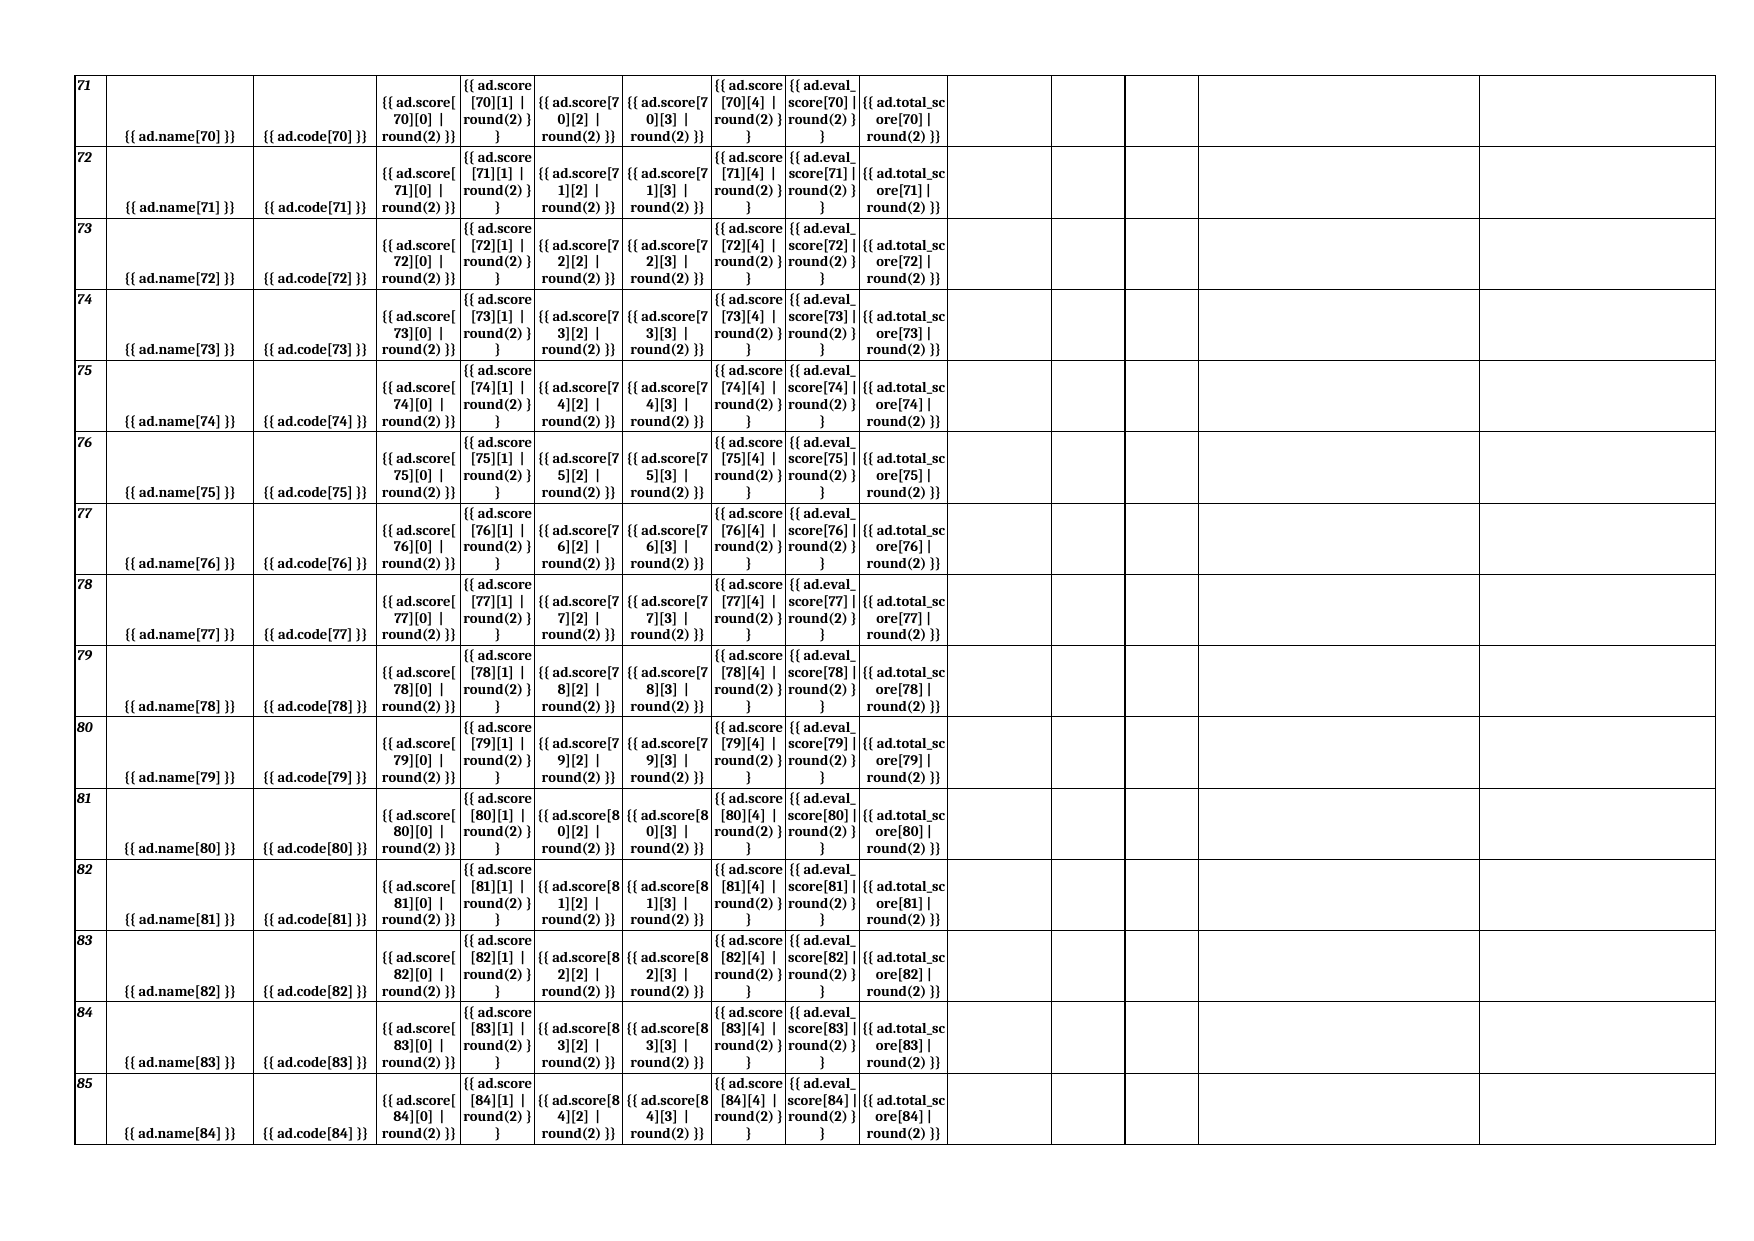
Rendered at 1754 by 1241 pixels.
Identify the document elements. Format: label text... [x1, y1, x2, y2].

table_cell {{ ad.name[77] }} [107, 575, 253, 645]
table_cell {{ ad.score[83][3] | round(2) }} [623, 1002, 711, 1072]
table_cell 81 [76, 789, 106, 859]
table_cell {{ ad.score[72][2] | round(2) }} [535, 219, 622, 289]
table_cell {{ ad.score[84][0] | round(2) }} [377, 1074, 460, 1144]
table_cell {{ ad.score[80][1] | round(2) }} [461, 789, 534, 859]
table_cell {{ ad.score[71][4] | round(2) }} [712, 147, 785, 217]
table_cell {{ ad.code[75] }} [254, 432, 376, 502]
table_cell {{ ad.total_score[80] | round(2) }} [860, 789, 947, 859]
table_cell [1052, 575, 1124, 645]
table_cell {{ ad.name[82] }} [107, 931, 253, 1001]
table_cell [1126, 717, 1198, 787]
table_cell [1052, 361, 1124, 431]
table_cell {{ ad.score[77][4] | round(2) }} [712, 575, 785, 645]
table_cell {{ ad.score[81][3] | round(2) }} [623, 860, 711, 930]
table_cell {{ ad.total_score[84] | round(2) }} [860, 1074, 947, 1144]
table_cell [1126, 432, 1198, 502]
table_cell {{ ad.score[74][1] | round(2) }} [461, 361, 534, 431]
table_cell [1199, 1074, 1479, 1144]
table_cell {{ ad.score[82][0] | round(2) }} [377, 931, 460, 1001]
table_cell [1199, 504, 1479, 574]
table_cell {{ ad.score[74][3] | round(2) }} [623, 361, 711, 431]
table_cell [1480, 1074, 1715, 1144]
table_cell {{ ad.eval_score[70] | round(2) }} [786, 76, 859, 146]
table_cell {{ ad.score[73][4] | round(2) }} [712, 290, 785, 360]
table_cell {{ ad.eval_score[75] | round(2) }} [786, 432, 859, 502]
table_cell {{ ad.total_score[79] | round(2) }} [860, 717, 947, 787]
table_cell [1126, 789, 1198, 859]
table_cell {{ ad.total_score[71] | round(2) }} [860, 147, 947, 217]
table_cell 73 [76, 219, 106, 289]
table_cell {{ ad.score[77][1] | round(2) }} [461, 575, 534, 645]
table_cell {{ ad.eval_score[76] | round(2) }} [786, 504, 859, 574]
table_cell [1126, 76, 1198, 146]
table_cell {{ ad.score[79][4] | round(2) }} [712, 717, 785, 787]
table_cell {{ ad.score[83][2] | round(2) }} [535, 1002, 622, 1072]
table_cell {{ ad.total_score[73] | round(2) }} [860, 290, 947, 360]
table_cell {{ ad.score[75][4] | round(2) }} [712, 432, 785, 502]
table_cell {{ ad.score[81][1] | round(2) }} [461, 860, 534, 930]
table_cell {{ ad.code[76] }} [254, 504, 376, 574]
table_cell {{ ad.code[77] }} [254, 575, 376, 645]
table_cell [1199, 432, 1479, 502]
table_cell {{ ad.score[83][1] | round(2) }} [461, 1002, 534, 1072]
table_cell {{ ad.score[71][3] | round(2) }} [623, 147, 711, 217]
table_cell [1052, 717, 1124, 787]
table_cell [1199, 1002, 1479, 1072]
table_cell [1126, 290, 1198, 360]
table_cell [948, 290, 1051, 360]
table_cell 74 [76, 290, 106, 360]
table_cell [1480, 504, 1715, 574]
table_cell [1199, 147, 1479, 217]
table_cell [1126, 860, 1198, 930]
table_cell [1480, 147, 1715, 217]
table_cell {{ ad.code[74] }} [254, 361, 376, 431]
table_cell {{ ad.score[73][0] | round(2) }} [377, 290, 460, 360]
table_cell [1126, 219, 1198, 289]
table_cell {{ ad.name[83] }} [107, 1002, 253, 1072]
table_cell [1052, 147, 1124, 217]
table_cell [1199, 931, 1479, 1001]
table_cell [1199, 76, 1479, 146]
table_cell 85 [76, 1074, 106, 1144]
table_cell {{ ad.score[84][1] | round(2) }} [461, 1074, 534, 1144]
table_cell [1480, 575, 1715, 645]
table_cell {{ ad.eval_score[79] | round(2) }} [786, 717, 859, 787]
table_cell {{ ad.total_score[77] | round(2) }} [860, 575, 947, 645]
table_cell [1052, 860, 1124, 930]
table_cell {{ ad.score[82][2] | round(2) }} [535, 931, 622, 1001]
table_cell [1199, 290, 1479, 360]
table_cell {{ ad.score[72][1] | round(2) }} [461, 219, 534, 289]
table_cell {{ ad.score[81][2] | round(2) }} [535, 860, 622, 930]
table_cell {{ ad.score[79][1] | round(2) }} [461, 717, 534, 787]
table_cell {{ ad.name[76] }} [107, 504, 253, 574]
table_cell {{ ad.score[77][3] | round(2) }} [623, 575, 711, 645]
table_cell [1480, 646, 1715, 716]
table_cell {{ ad.score[78][4] | round(2) }} [712, 646, 785, 716]
table_cell {{ ad.total_score[72] | round(2) }} [860, 219, 947, 289]
table_cell 82 [76, 860, 106, 930]
table_cell [1126, 504, 1198, 574]
table_cell {{ ad.code[70] }} [254, 76, 376, 146]
table_cell {{ ad.score[72][0] | round(2) }} [377, 219, 460, 289]
table_cell [1052, 789, 1124, 859]
table_cell {{ ad.score[80][2] | round(2) }} [535, 789, 622, 859]
table_cell {{ ad.score[80][4] | round(2) }} [712, 789, 785, 859]
table_cell {{ ad.code[83] }} [254, 1002, 376, 1072]
table_cell [1126, 361, 1198, 431]
table_cell {{ ad.score[83][4] | round(2) }} [712, 1002, 785, 1072]
table_cell [948, 219, 1051, 289]
table_cell {{ ad.score[83][0] | round(2) }} [377, 1002, 460, 1072]
table_cell {{ ad.name[78] }} [107, 646, 253, 716]
table_cell {{ ad.eval_score[82] | round(2) }} [786, 931, 859, 1001]
table_cell {{ ad.total_score[81] | round(2) }} [860, 860, 947, 930]
table_cell [1126, 931, 1198, 1001]
table_cell [1052, 76, 1124, 146]
table_cell [1052, 931, 1124, 1001]
table_cell {{ ad.score[72][4] | round(2) }} [712, 219, 785, 289]
table_cell {{ ad.score[82][1] | round(2) }} [461, 931, 534, 1001]
table_cell [1052, 504, 1124, 574]
table_cell {{ ad.eval_score[84] | round(2) }} [786, 1074, 859, 1144]
table_cell {{ ad.score[77][2] | round(2) }} [535, 575, 622, 645]
table_cell {{ ad.score[76][0] | round(2) }} [377, 504, 460, 574]
table_cell {{ ad.total_score[74] | round(2) }} [860, 361, 947, 431]
table_cell {{ ad.code[72] }} [254, 219, 376, 289]
table_cell 71 [76, 76, 106, 146]
table_cell {{ ad.code[71] }} [254, 147, 376, 217]
table_cell [1199, 860, 1479, 930]
table_cell [1052, 1074, 1124, 1144]
table_cell {{ ad.score[80][0] | round(2) }} [377, 789, 460, 859]
table_cell [948, 1074, 1051, 1144]
table_cell 75 [76, 361, 106, 431]
table_cell {{ ad.score[71][2] | round(2) }} [535, 147, 622, 217]
table_cell {{ ad.eval_score[74] | round(2) }} [786, 361, 859, 431]
table_cell {{ ad.score[71][1] | round(2) }} [461, 147, 534, 217]
table_cell {{ ad.total_score[70] | round(2) }} [860, 76, 947, 146]
table_cell {{ ad.score[70][4] | round(2) }} [712, 76, 785, 146]
table_cell 84 [76, 1002, 106, 1072]
table_cell {{ ad.score[78][2] | round(2) }} [535, 646, 622, 716]
table_cell [1052, 1002, 1124, 1072]
table_cell [1480, 1002, 1715, 1072]
table_cell {{ ad.eval_score[73] | round(2) }} [786, 290, 859, 360]
table_cell {{ ad.score[80][3] | round(2) }} [623, 789, 711, 859]
table_cell [948, 789, 1051, 859]
table_cell [948, 147, 1051, 217]
table_cell {{ ad.name[84] }} [107, 1074, 253, 1144]
table_cell {{ ad.score[81][0] | round(2) }} [377, 860, 460, 930]
table_cell {{ ad.total_score[75] | round(2) }} [860, 432, 947, 502]
table_cell 77 [76, 504, 106, 574]
table_cell {{ ad.eval_score[80] | round(2) }} [786, 789, 859, 859]
table_cell {{ ad.eval_score[83] | round(2) }} [786, 1002, 859, 1072]
table_cell {{ ad.name[79] }} [107, 717, 253, 787]
table_cell {{ ad.eval_score[81] | round(2) }} [786, 860, 859, 930]
table_cell {{ ad.score[73][2] | round(2) }} [535, 290, 622, 360]
table_cell {{ ad.score[82][4] | round(2) }} [712, 931, 785, 1001]
table_cell {{ ad.score[71][0] | round(2) }} [377, 147, 460, 217]
table_cell [1126, 147, 1198, 217]
table_cell {{ ad.score[78][0] | round(2) }} [377, 646, 460, 716]
table_cell {{ ad.score[76][1] | round(2) }} [461, 504, 534, 574]
table_cell [1199, 361, 1479, 431]
table_cell [1199, 789, 1479, 859]
table_cell {{ ad.score[81][4] | round(2) }} [712, 860, 785, 930]
table_cell {{ ad.name[73] }} [107, 290, 253, 360]
table_cell {{ ad.name[72] }} [107, 219, 253, 289]
table_cell {{ ad.eval_score[71] | round(2) }} [786, 147, 859, 217]
table_cell [948, 504, 1051, 574]
table_cell [1199, 717, 1479, 787]
table_cell {{ ad.score[79][3] | round(2) }} [623, 717, 711, 787]
table_cell 83 [76, 931, 106, 1001]
table_cell {{ ad.code[84] }} [254, 1074, 376, 1144]
table_cell [1480, 361, 1715, 431]
table_cell [948, 361, 1051, 431]
table_cell 72 [76, 147, 106, 217]
table_cell [1480, 76, 1715, 146]
table_cell {{ ad.score[70][2] | round(2) }} [535, 76, 622, 146]
table_cell [1052, 646, 1124, 716]
table_cell [948, 931, 1051, 1001]
table_cell {{ ad.eval_score[77] | round(2) }} [786, 575, 859, 645]
table_cell {{ ad.score[77][0] | round(2) }} [377, 575, 460, 645]
table_cell {{ ad.score[70][3] | round(2) }} [623, 76, 711, 146]
table_cell [1480, 219, 1715, 289]
table_cell {{ ad.score[76][4] | round(2) }} [712, 504, 785, 574]
table_cell {{ ad.name[71] }} [107, 147, 253, 217]
table_cell {{ ad.score[75][0] | round(2) }} [377, 432, 460, 502]
table_cell {{ ad.score[84][3] | round(2) }} [623, 1074, 711, 1144]
table_cell {{ ad.score[73][1] | round(2) }} [461, 290, 534, 360]
table_cell [948, 646, 1051, 716]
table_cell 78 [76, 575, 106, 645]
table_cell [1480, 931, 1715, 1001]
table_cell {{ ad.name[74] }} [107, 361, 253, 431]
table_cell {{ ad.code[80] }} [254, 789, 376, 859]
table_cell {{ ad.eval_score[78] | round(2) }} [786, 646, 859, 716]
table_cell [948, 1002, 1051, 1072]
table_cell {{ ad.score[70][1] | round(2) }} [461, 76, 534, 146]
table_cell [1052, 432, 1124, 502]
table_cell {{ ad.score[73][3] | round(2) }} [623, 290, 711, 360]
table_cell {{ ad.total_score[76] | round(2) }} [860, 504, 947, 574]
table_cell [1199, 646, 1479, 716]
table_cell {{ ad.score[75][1] | round(2) }} [461, 432, 534, 502]
table_cell [1480, 860, 1715, 930]
table_cell [948, 717, 1051, 787]
table_cell {{ ad.name[80] }} [107, 789, 253, 859]
table_cell {{ ad.score[74][4] | round(2) }} [712, 361, 785, 431]
table_cell [948, 76, 1051, 146]
table_cell [1126, 646, 1198, 716]
table_cell {{ ad.score[78][3] | round(2) }} [623, 646, 711, 716]
table_cell {{ ad.code[73] }} [254, 290, 376, 360]
table_cell 79 [76, 646, 106, 716]
table_cell {{ ad.score[76][2] | round(2) }} [535, 504, 622, 574]
table_cell [1480, 789, 1715, 859]
table_cell {{ ad.score[75][3] | round(2) }} [623, 432, 711, 502]
table_cell {{ ad.score[74][2] | round(2) }} [535, 361, 622, 431]
table_cell 80 [76, 717, 106, 787]
table_cell {{ ad.name[81] }} [107, 860, 253, 930]
table_cell {{ ad.code[81] }} [254, 860, 376, 930]
table_cell [1199, 575, 1479, 645]
table_cell {{ ad.eval_score[72] | round(2) }} [786, 219, 859, 289]
table_cell [1126, 1002, 1198, 1072]
table_cell {{ ad.score[75][2] | round(2) }} [535, 432, 622, 502]
table_cell {{ ad.code[78] }} [254, 646, 376, 716]
table_cell [948, 860, 1051, 930]
table_cell {{ ad.code[82] }} [254, 931, 376, 1001]
table_cell [1199, 219, 1479, 289]
table_cell {{ ad.score[79][0] | round(2) }} [377, 717, 460, 787]
table_cell {{ ad.score[70][0] | round(2) }} [377, 76, 460, 146]
table_cell {{ ad.score[84][2] | round(2) }} [535, 1074, 622, 1144]
table_cell {{ ad.total_score[83] | round(2) }} [860, 1002, 947, 1072]
table_cell [1480, 717, 1715, 787]
table_cell 76 [76, 432, 106, 502]
table_cell {{ ad.name[75] }} [107, 432, 253, 502]
table_cell {{ ad.total_score[78] | round(2) }} [860, 646, 947, 716]
table_cell {{ ad.score[74][0] | round(2) }} [377, 361, 460, 431]
table_cell [948, 432, 1051, 502]
table_cell {{ ad.score[78][1] | round(2) }} [461, 646, 534, 716]
table_cell [1126, 575, 1198, 645]
table_cell {{ ad.name[70] }} [107, 76, 253, 146]
table_cell {{ ad.score[84][4] | round(2) }} [712, 1074, 785, 1144]
table_cell [1052, 290, 1124, 360]
table_cell {{ ad.total_score[82] | round(2) }} [860, 931, 947, 1001]
table_cell [1480, 290, 1715, 360]
table_cell {{ ad.score[82][3] | round(2) }} [623, 931, 711, 1001]
table_cell [1126, 1074, 1198, 1144]
table_cell [1052, 219, 1124, 289]
table_cell {{ ad.score[76][3] | round(2) }} [623, 504, 711, 574]
table_cell [1480, 432, 1715, 502]
table_cell {{ ad.score[79][2] | round(2) }} [535, 717, 622, 787]
table_cell {{ ad.code[79] }} [254, 717, 376, 787]
table_cell [948, 575, 1051, 645]
table_cell {{ ad.score[72][3] | round(2) }} [623, 219, 711, 289]
